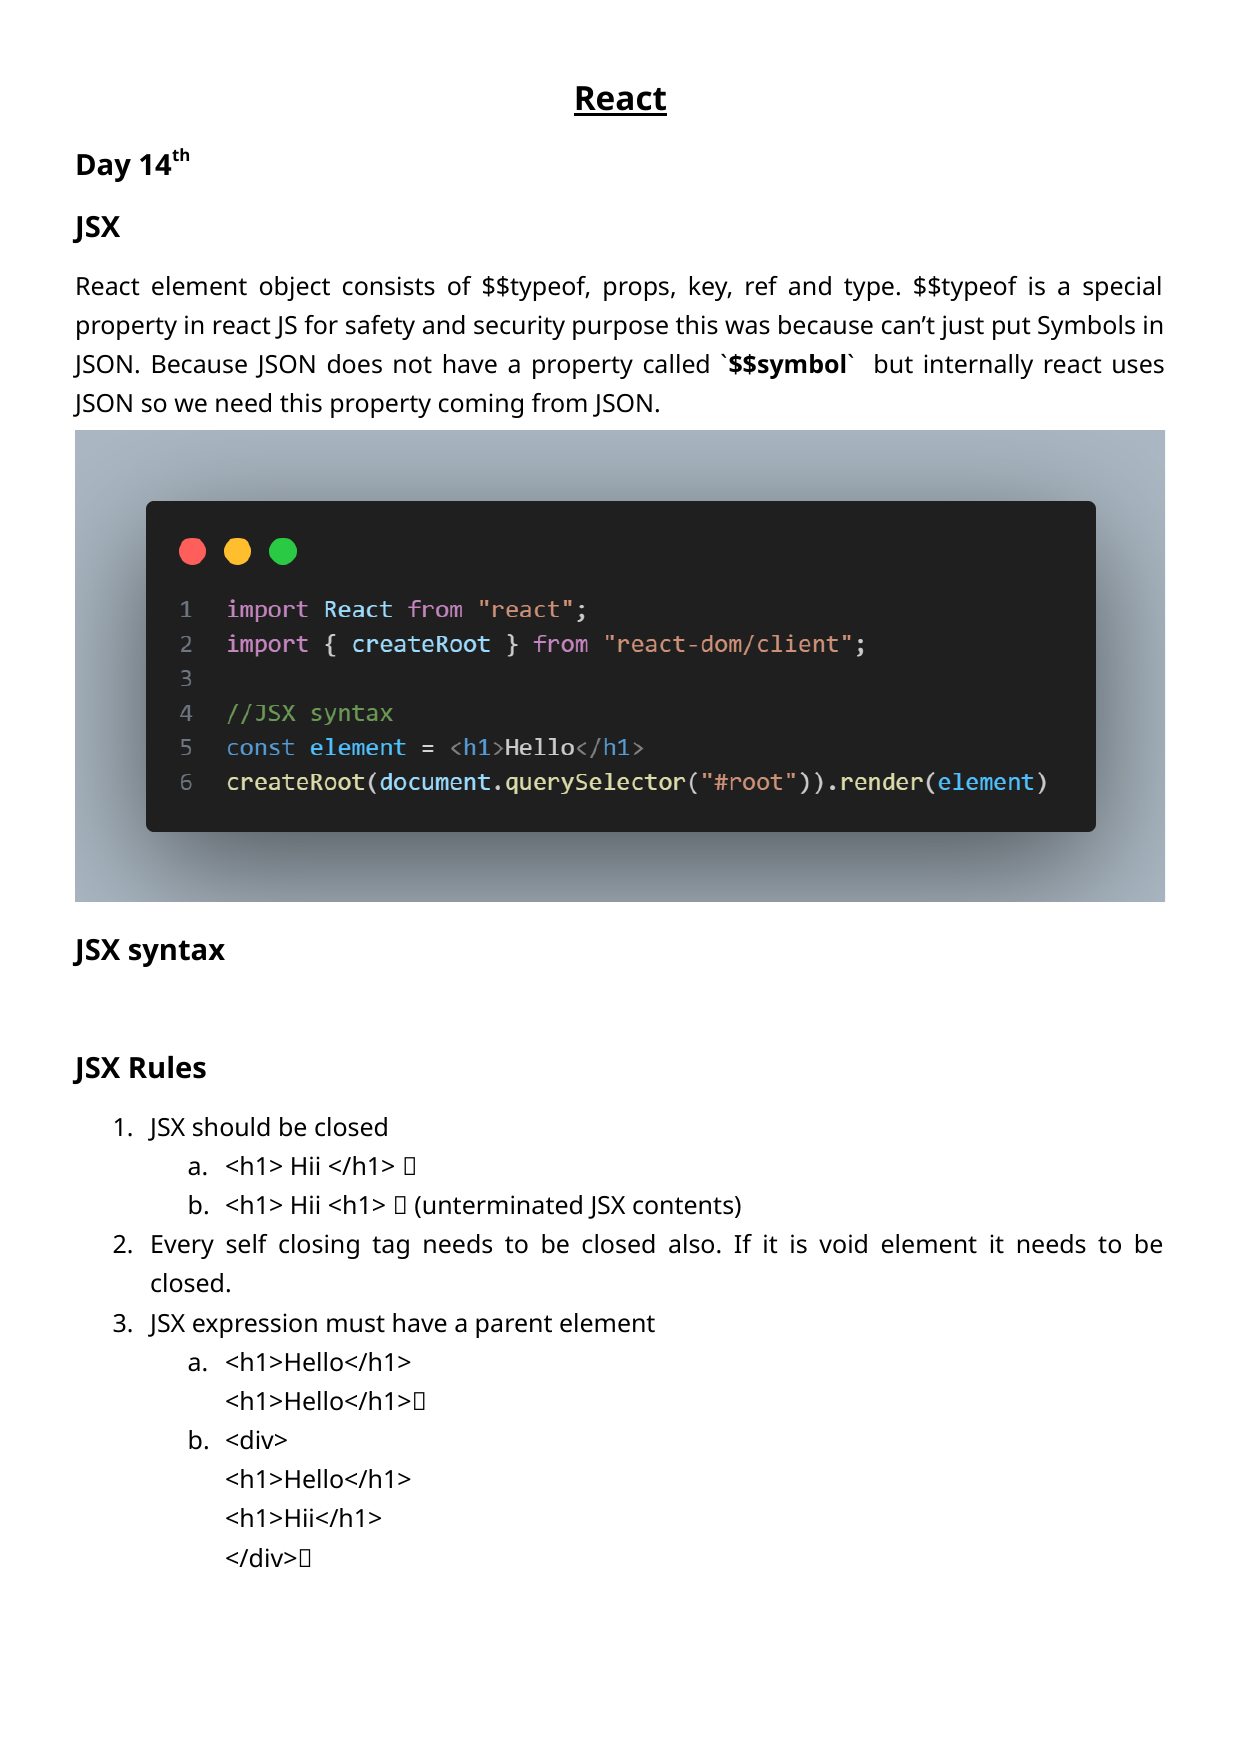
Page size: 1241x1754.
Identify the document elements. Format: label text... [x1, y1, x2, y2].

picture [75, 430, 1166, 902]
text JSX syntax [75, 902, 1165, 969]
text JSX [75, 206, 1165, 246]
text JSX Rules [75, 1047, 1165, 1087]
list <h1> Hii </h1> ✅ [187, 1148, 1165, 1183]
list <h1>Hello</h1> <h1>Hello</h1>❌ [187, 1344, 1165, 1418]
text React [75, 75, 1165, 120]
list <div> <h1>Hello</h1> <h1>Hii</h1> </div>✅ [187, 1423, 1165, 1574]
text Day 14th [75, 144, 1165, 183]
text React element object consists of $$typeof, props, key, ref and type. $$typeof is a special property in react JS for safety and security purpose this was because can’t just put Symbols in JSON. Because JSON does not have a property called `$$symbol` but internally react uses JSON so we need this property coming from JSON. [75, 268, 1165, 420]
list <h1> Hii <h1> ❌ (unterminated JSX contents) [187, 1188, 1165, 1222]
list JSX expression must have a parent element [112, 1305, 1165, 1339]
list JSX should be closed [112, 1109, 1165, 1143]
list Every self closing tag needs to be closed also. If it is void element it needs to be closed. [112, 1227, 1165, 1300]
